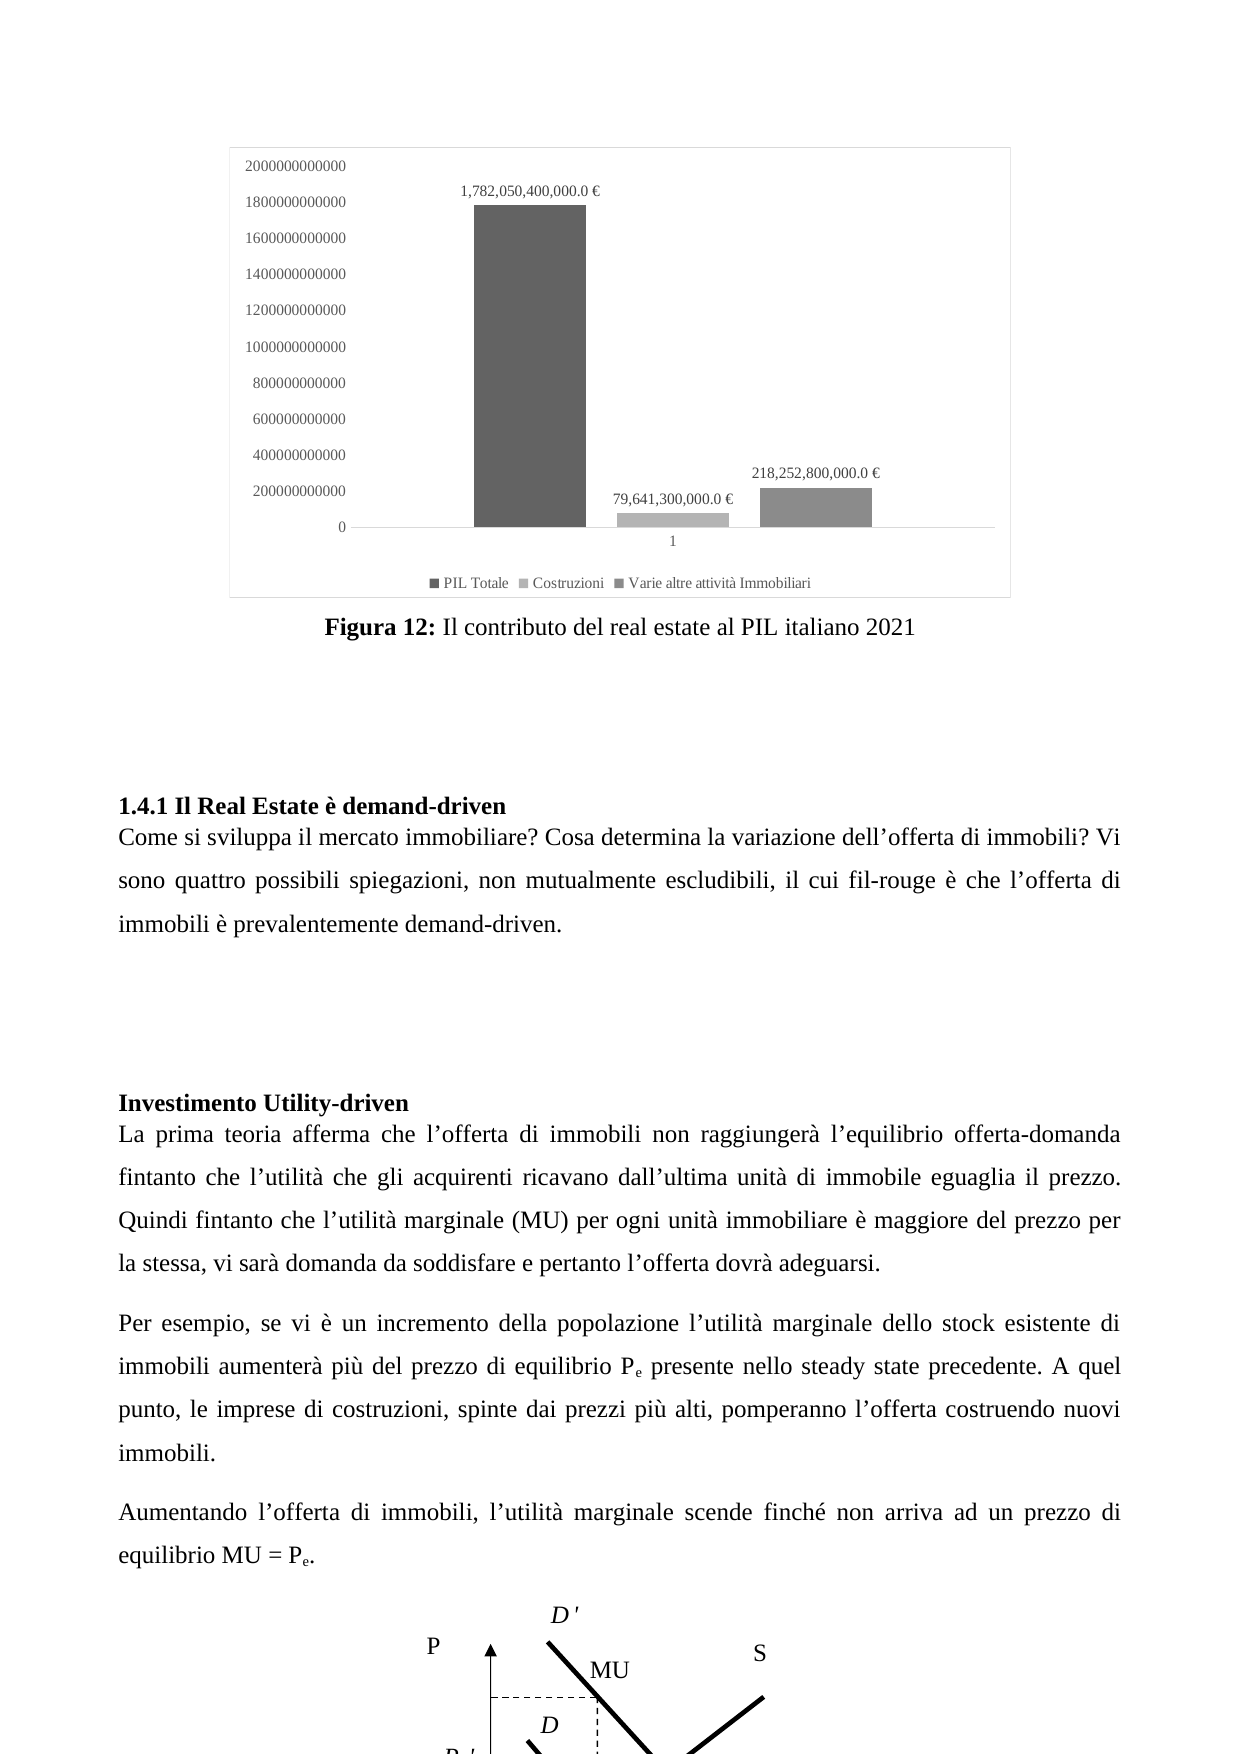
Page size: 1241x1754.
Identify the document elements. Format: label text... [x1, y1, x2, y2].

text Per esempio, se vi è un incremento della popolazione l’utilità marginale dello stock esistente di immobili aumenterà più del prezzo di equilibrio Pe presente nello steady state precedente. A quel punto, le imprese di costruzioni, spinte dai prezzi più alti, pomperanno l’offerta costruendo nuovi immobili. [118, 1308, 1122, 1466]
text Come si sviluppa il mercato immobiliare? Cosa determina la variazione dell’offerta di immobili? Vi sono quattro possibili spiegazioni, non mutualmente escludibili, il cui fil-rouge è che l’offerta di immobili è prevalentemente demand-driven. [118, 822, 1122, 937]
subtitle Investimento Utility-driven [118, 1088, 1122, 1117]
text La prima teoria afferma che l’offerta di immobili non raggiungerà l’equilibrio offerta-domanda fintanto che l’utilità che gli acquirenti ricavano dall’ultima unità di immobile eguaglia il prezzo. Quindi fintanto che l’utilità marginale (MU) per ogni unità immobiliare è maggiore del prezzo per la stessa, vi sarà domanda da soddisfare e pertanto l’offerta dovrà adeguarsi. [118, 1119, 1122, 1277]
subtitle 1.4.1 Il Real Estate è demand-driven [118, 791, 1122, 820]
text Figura 12: Il contributo del real estate al PIL italiano 2021 [118, 148, 1122, 641]
text Aumentando l’offerta di immobili, l’utilità marginale scende finché non arriva ad un prezzo di equilibrio MU = Pe. [118, 1497, 1122, 1569]
